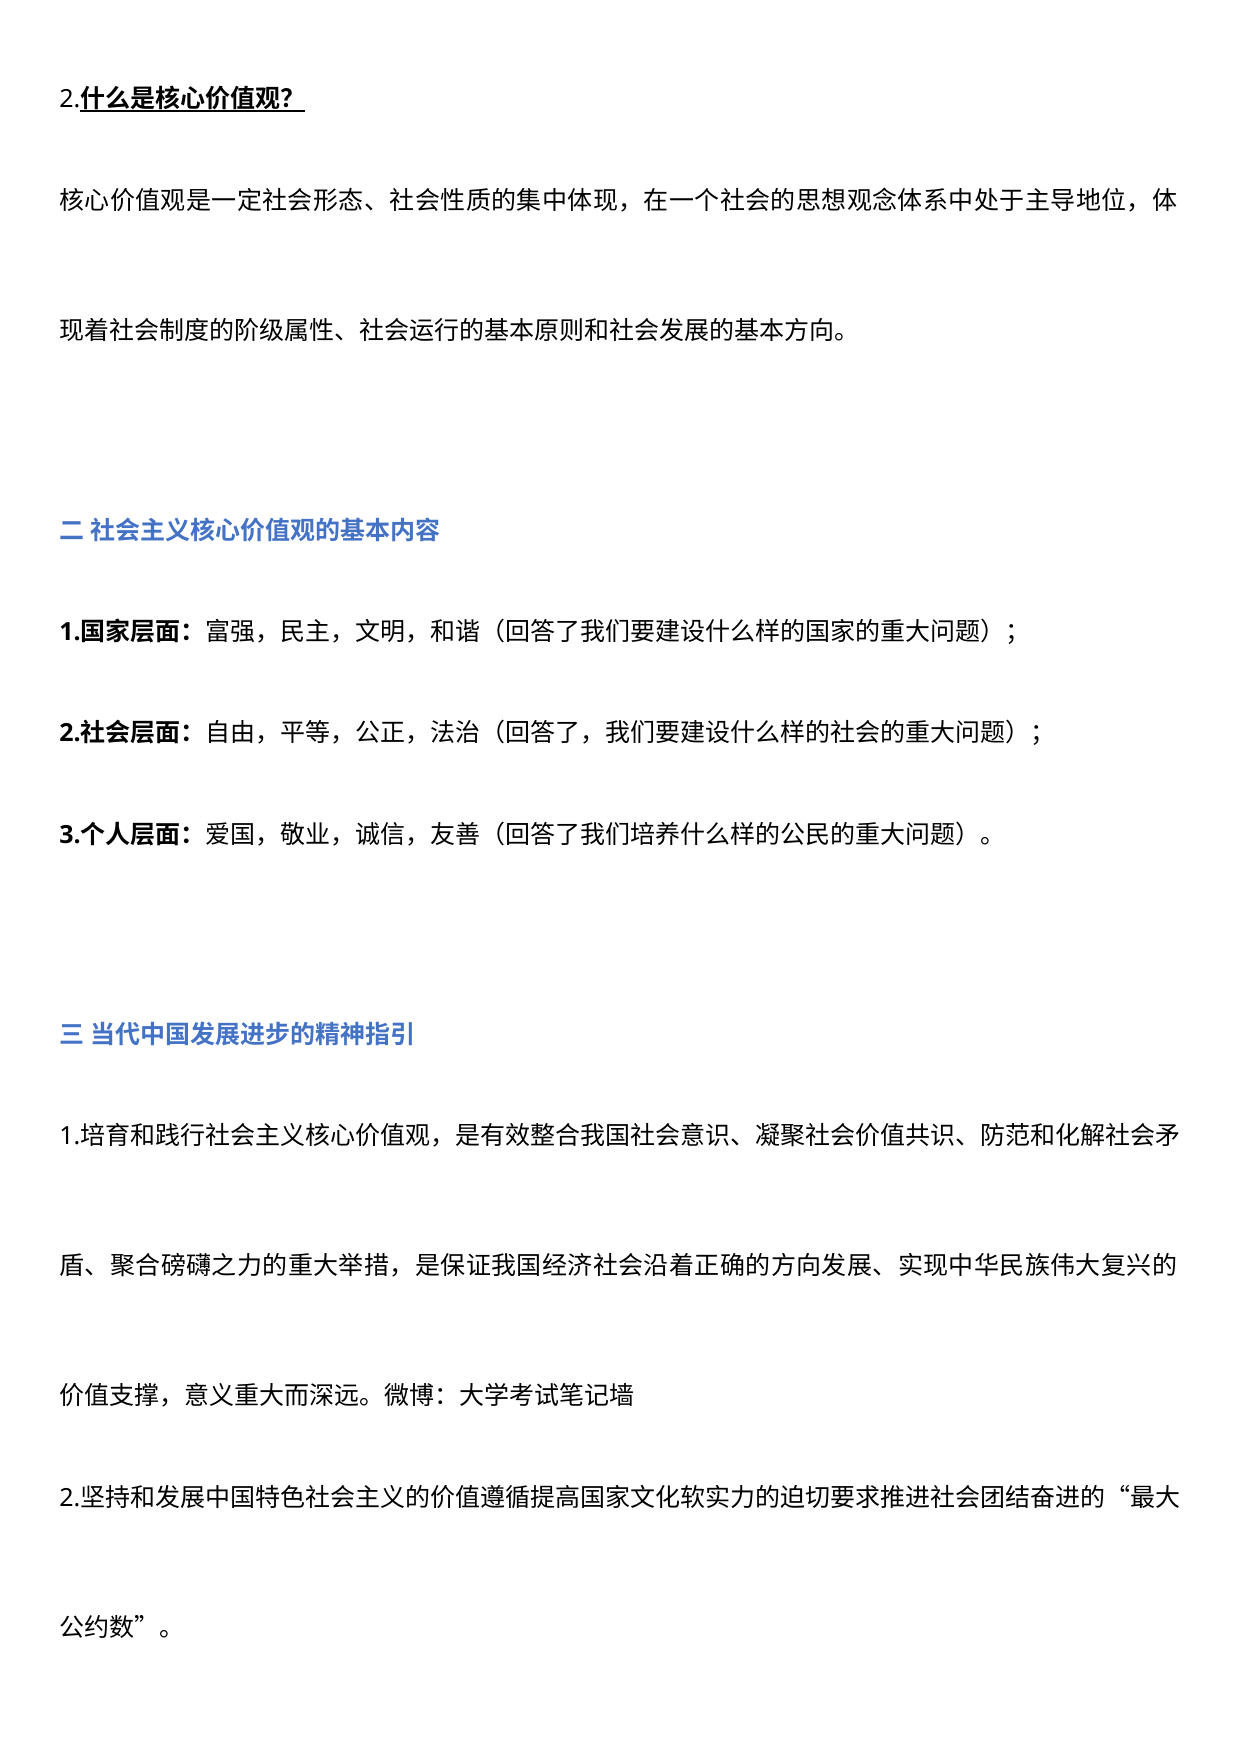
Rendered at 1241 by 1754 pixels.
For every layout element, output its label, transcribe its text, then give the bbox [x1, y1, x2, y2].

text 1.国家层面：富强，民主，文明，和谐（回答了我们要建设什么样的国家的重大问题）； [59, 597, 1181, 662]
text 核心价值观是一定社会形态、社会性质的集中体现，在一个社会的思想观念体系中处于主导地位，体现着社会制度的阶级属性、社会运行的基本原则和社会发展的基本方向。 [59, 166, 1181, 361]
text 2.社会层面：自由，平等，公正，法治（回答了，我们要建设什么样的社会的重大问题）； [59, 698, 1181, 763]
text 1.培育和践行社会主义核心价值观，是有效整合我国社会意识、凝聚社会价值共识、防范和化解社会矛盾、聚合磅礴之力的重大举措，是保证我国经济社会沿着正确的方向发展、实现中华民族伟大复兴的价值支撑，意义重大而深远。微博：大学考试笔记墙 [59, 1101, 1181, 1426]
text 三 当代中国发展进步的精神指引 [59, 1000, 1181, 1065]
text 2.坚持和发展中国特色社会主义的价值遵循提高国家文化软实力的迫切要求推进社会团结奋进的“最大公约数”。 [59, 1463, 1181, 1658]
text 3.个人层面：爱国，敬业，诚信，友善（回答了我们培养什么样的公民的重大问题）。 [59, 800, 1181, 865]
text 二 社会主义核心价值观的基本内容 [59, 496, 1181, 561]
text 2.什么是核心价值观？ [59, 64, 1181, 129]
